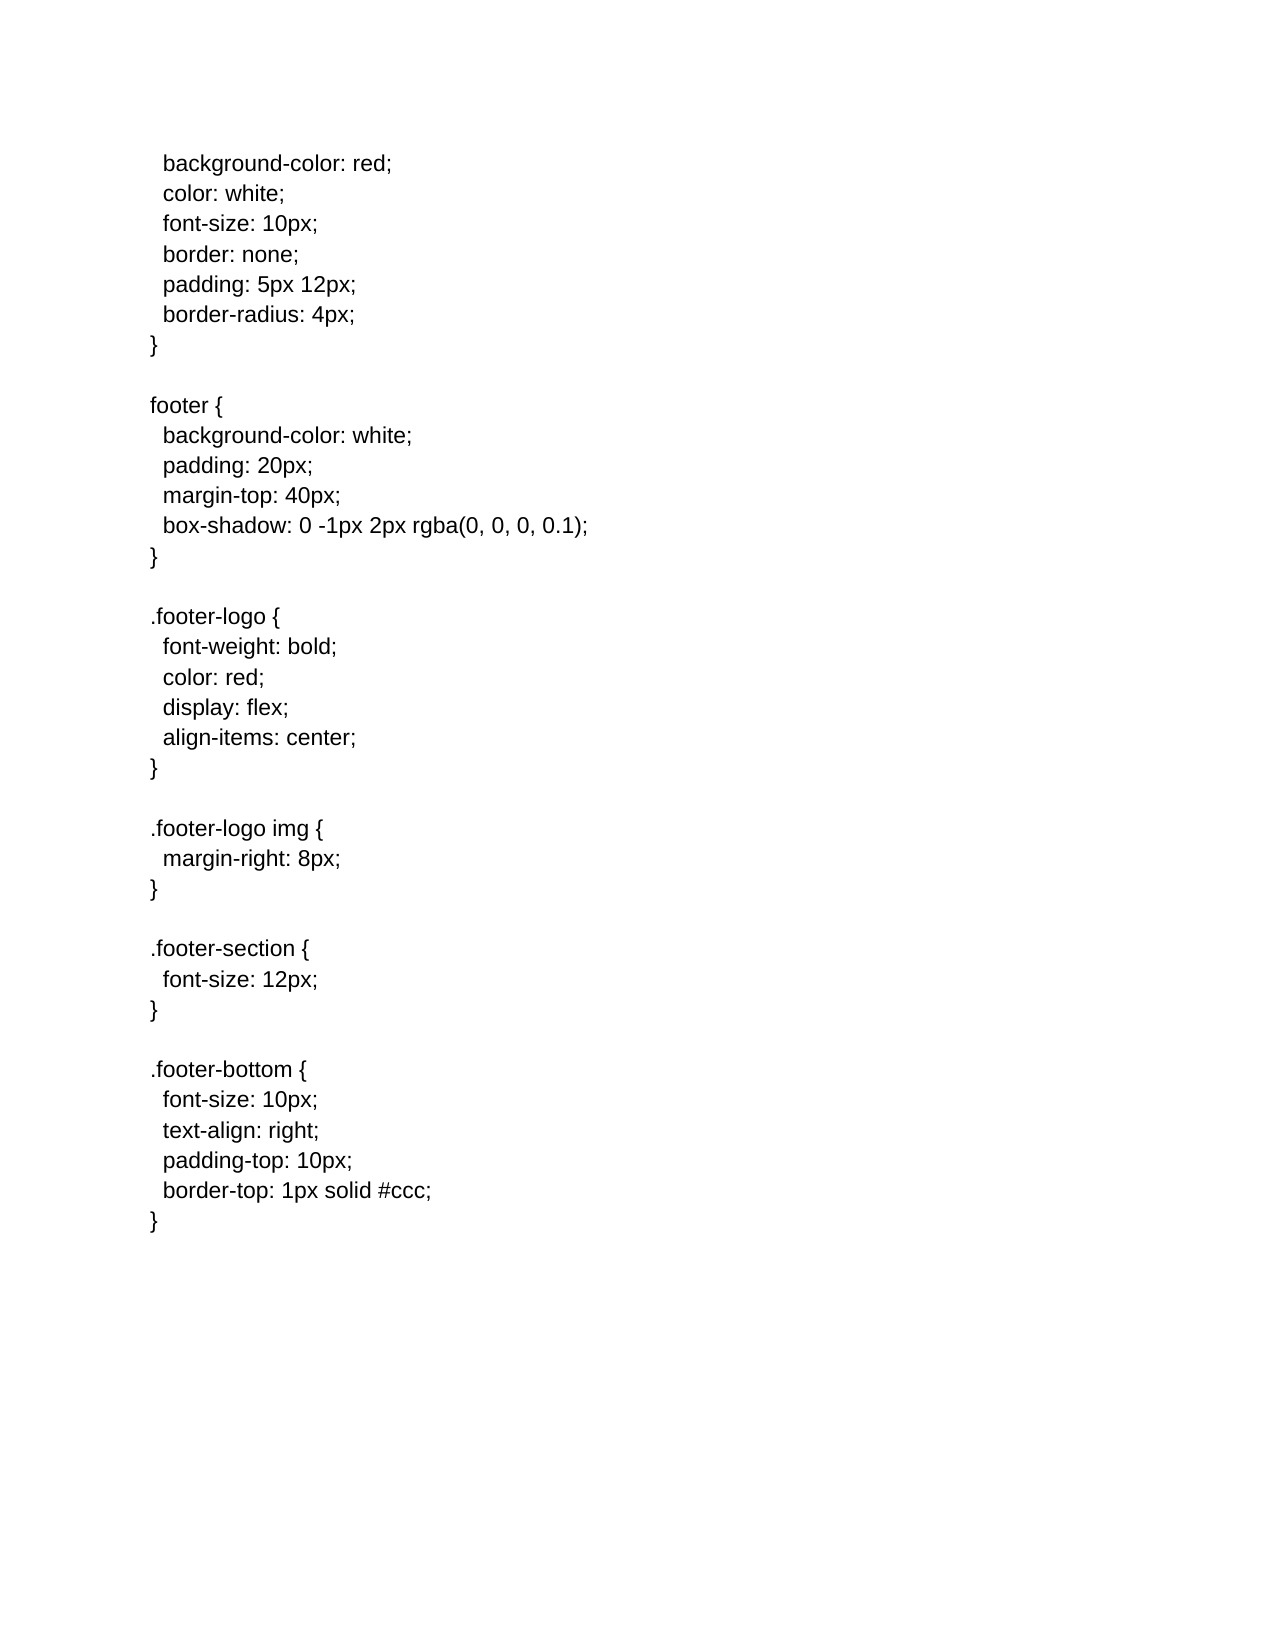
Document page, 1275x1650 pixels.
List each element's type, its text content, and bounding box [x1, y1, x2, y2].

text font-size: 10px; [150, 210, 1125, 237]
text border-top: 1px solid #ccc; [150, 1177, 1125, 1203]
text footer { [150, 392, 1125, 418]
text padding: 5px 12px; [150, 271, 1125, 297]
text padding-top: 10px; [150, 1147, 1125, 1173]
text } [150, 543, 1125, 569]
text background-color: red; [150, 150, 1125, 176]
text background-color: white; [150, 422, 1125, 448]
text .footer-logo img { [150, 814, 1125, 841]
text font-weight: bold; [150, 633, 1125, 660]
text } [150, 1207, 1125, 1234]
text .footer-bottom { [150, 1056, 1125, 1083]
text .footer-section { [150, 935, 1125, 962]
text align-items: center; [150, 724, 1125, 750]
text .footer-logo { [150, 603, 1125, 629]
text color: red; [150, 663, 1125, 690]
text border: none; [150, 241, 1125, 267]
text } [150, 331, 1125, 358]
text font-size: 12px; [150, 966, 1125, 992]
text border-radius: 4px; [150, 301, 1125, 327]
text text-align: right; [150, 1117, 1125, 1143]
text font-size: 10px; [150, 1086, 1125, 1113]
text color: white; [150, 180, 1125, 207]
text box-shadow: 0 -1px 2px rgba(0, 0, 0, 0.1); [150, 512, 1125, 539]
text display: flex; [150, 694, 1125, 720]
text } [150, 754, 1125, 781]
text } [150, 996, 1125, 1022]
text padding: 20px; [150, 452, 1125, 478]
text } [150, 875, 1125, 901]
text margin-right: 8px; [150, 845, 1125, 871]
text margin-top: 40px; [150, 482, 1125, 509]
